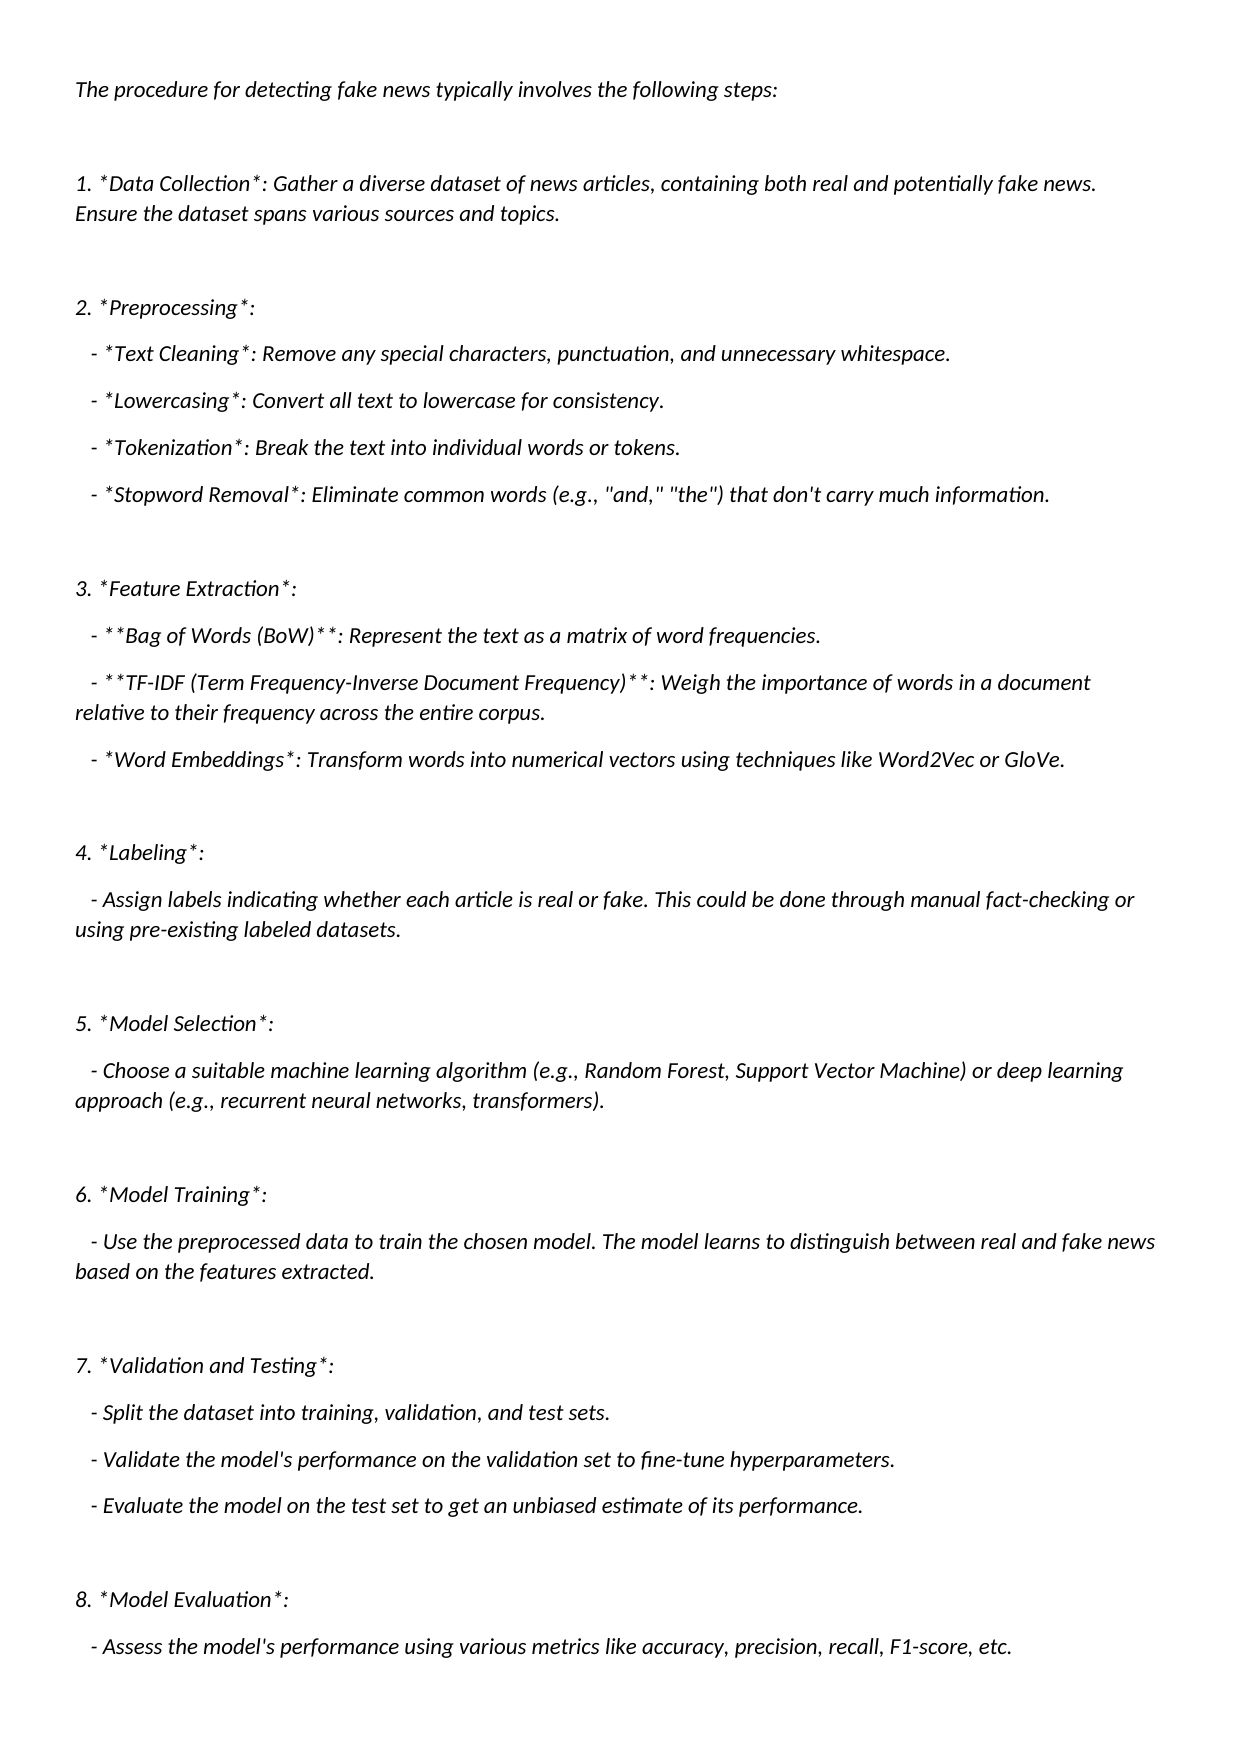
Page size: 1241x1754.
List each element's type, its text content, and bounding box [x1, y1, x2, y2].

text - *Tokenization*: Break the text into individual words or tokens. [75, 433, 1165, 461]
text - Assign labels indicating whether each article is real or fake. This could be done through manual fact-checking or using pre-existing labeled datasets. [75, 885, 1165, 944]
text - Validate the model's performance on the validation set to fine-tune hyperparameters. [75, 1445, 1165, 1473]
text - **Bag of Words (BoW)**: Represent the text as a matrix of word frequencies. [75, 621, 1165, 649]
text 1. *Data Collection*: Gather a diverse dataset of news articles, containing both real and potentially fake news. Ensure the dataset spans various sources and topics. [75, 169, 1165, 227]
text - Evaluate the model on the test set to get an unbiased estimate of its performance. [75, 1492, 1165, 1520]
text 5. *Model Selection*: [75, 1009, 1165, 1037]
text - *Lowercasing*: Convert all text to lowercase for consistency. [75, 386, 1165, 414]
text - Use the preprocessed data to train the chosen model. The model learns to distinguish between real and fake news based on the features extracted. [75, 1227, 1165, 1285]
text - Choose a suitable machine learning algorithm (e.g., Random Forest, Support Vector Machine) or deep learning approach (e.g., recurrent neural networks, transformers). [75, 1056, 1165, 1114]
text - Assess the model's performance using various metrics like accuracy, precision, recall, F1-score, etc. [75, 1632, 1165, 1660]
text - Split the dataset into training, validation, and test sets. [75, 1398, 1165, 1426]
text - *Text Cleaning*: Remove any special characters, punctuation, and unnecessary whitespace. [75, 339, 1165, 368]
text 8. *Model Evaluation*: [75, 1585, 1165, 1613]
text 7. *Validation and Testing*: [75, 1351, 1165, 1379]
text 6. *Model Training*: [75, 1180, 1165, 1208]
text 2. *Preprocessing*: [75, 293, 1165, 321]
text The procedure for detecting fake news typically involves the following steps: [75, 75, 1165, 103]
text 3. *Feature Extraction*: [75, 574, 1165, 602]
text - *Word Embeddings*: Transform words into numerical vectors using techniques like Word2Vec or GloVe. [75, 745, 1165, 773]
text - **TF-IDF (Term Frequency-Inverse Document Frequency)**: Weigh the importance of words in a document relative to their frequency across the entire corpus. [75, 668, 1165, 726]
text - *Stopword Removal*: Eliminate common words (e.g., "and," "the") that don't carry much information. [75, 480, 1165, 508]
text 4. *Labeling*: [75, 838, 1165, 867]
